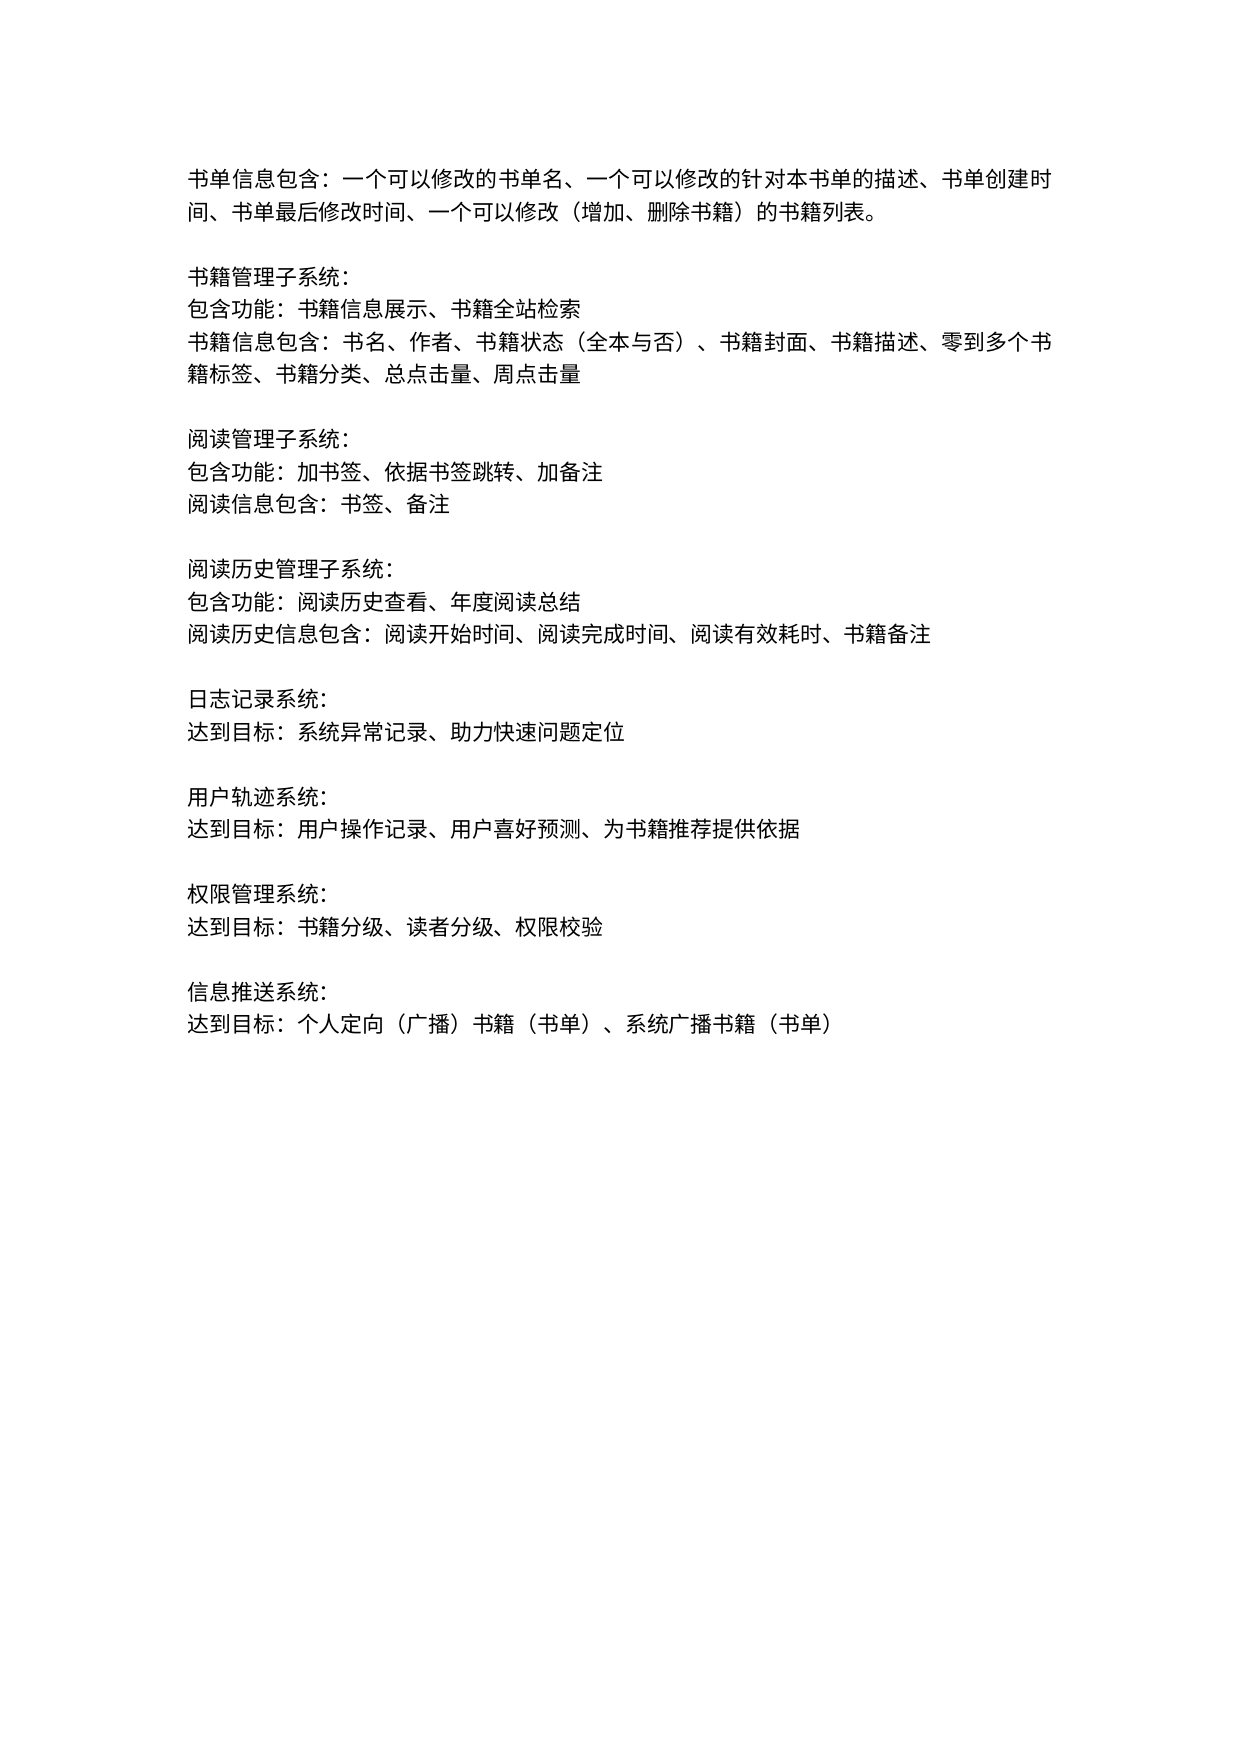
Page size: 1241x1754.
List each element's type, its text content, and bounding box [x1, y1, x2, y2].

list 书单信息包含：一个可以修改的书单名、一个可以修改的针对本书单的描述、书单创建时间、书单最后修改时间、一个可以修改（增加、删除书籍）的书籍列表。 [187, 162, 1053, 227]
list 书籍管理子系统： [187, 259, 1053, 292]
list 达到目标：书籍分级、读者分级、权限校验 [187, 909, 1053, 942]
list 阅读信息包含：书签、备注 [187, 487, 1053, 519]
list 达到目标：系统异常记录、助力快速问题定位 [187, 714, 1053, 747]
list 书籍信息包含：书名、作者、书籍状态（全本与否）、书籍封面、书籍描述、零到多个书籍标签、书籍分类、总点击量、周点击量 [187, 324, 1053, 389]
list 阅读管理子系统： [187, 422, 1053, 454]
list 阅读历史管理子系统： [187, 552, 1053, 584]
list 信息推送系统： [187, 974, 1053, 1007]
list 权限管理系统： [187, 877, 1053, 909]
list 达到目标：用户操作记录、用户喜好预测、为书籍推荐提供依据 [187, 812, 1053, 844]
list 包含功能：书籍信息展示、书籍全站检索 [187, 292, 1053, 324]
list 用户轨迹系统： [187, 779, 1053, 812]
list 包含功能：阅读历史查看、年度阅读总结 [187, 584, 1053, 617]
list 日志记录系统： [187, 682, 1053, 714]
list 达到目标：个人定向（广播）书籍（书单）、系统广播书籍（书单） [187, 1007, 1053, 1039]
list 包含功能：加书签、依据书签跳转、加备注 [187, 454, 1053, 487]
list 阅读历史信息包含：阅读开始时间、阅读完成时间、阅读有效耗时、书籍备注 [187, 617, 1053, 649]
